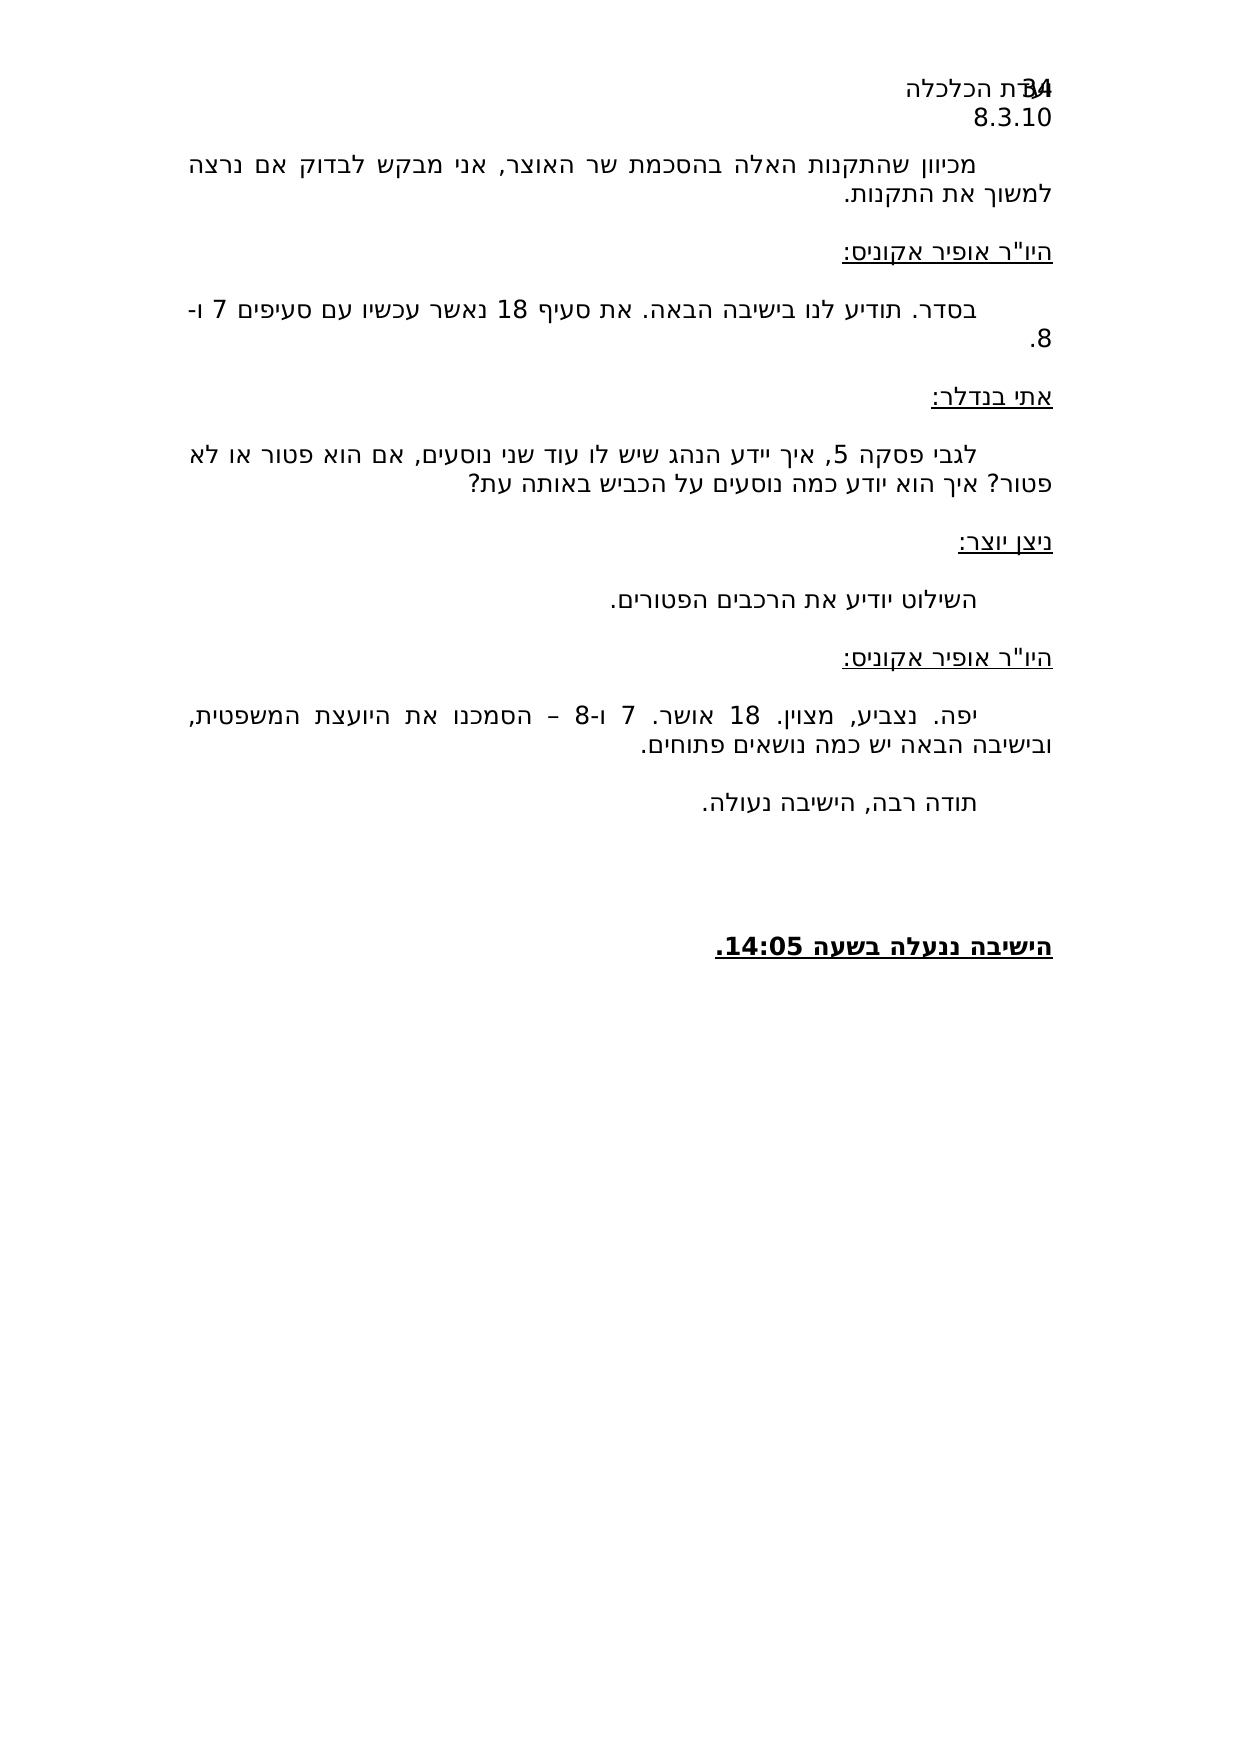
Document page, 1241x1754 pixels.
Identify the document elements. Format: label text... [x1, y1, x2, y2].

text יפה. נצביע, מצוין. 18 אושר. 7 ו-8 – הסמכנו את היועצת המשפטית, ובישיבה הבאה יש כמה נושאים פתוחים. [187, 701, 1053, 759]
text היו"ר אופיר אקוניס: [187, 643, 1053, 672]
text לגבי פסקה 5, איך יידע הנהג שיש לו עוד שני נוסעים, אם הוא פטור או לא פטור? איך הוא יודע כמה נוסעים על הכביש באותה עת? [187, 440, 1053, 498]
text אתי בנדלר: [187, 382, 1053, 411]
text בסדר. תודיע לנו בישיבה הבאה. את סעיף 18 נאשר עכשיו עם סעיפים 7 ו-8. [187, 295, 1053, 353]
text מכיוון שהתקנות האלה בהסכמת שר האוצר, אני מבקש לבדוק אם נרצה למשוך את התקנות. [187, 150, 1053, 208]
text תודה רבה, הישיבה נעולה. [187, 788, 1053, 817]
text ניצן יוצר: [187, 527, 1053, 556]
text הישיבה ננעלה בשעה 14:05. [187, 932, 1053, 961]
text היו"ר אופיר אקוניס: [187, 237, 1053, 266]
text השילוט יודיע את הרכבים הפטורים. [187, 585, 1053, 614]
